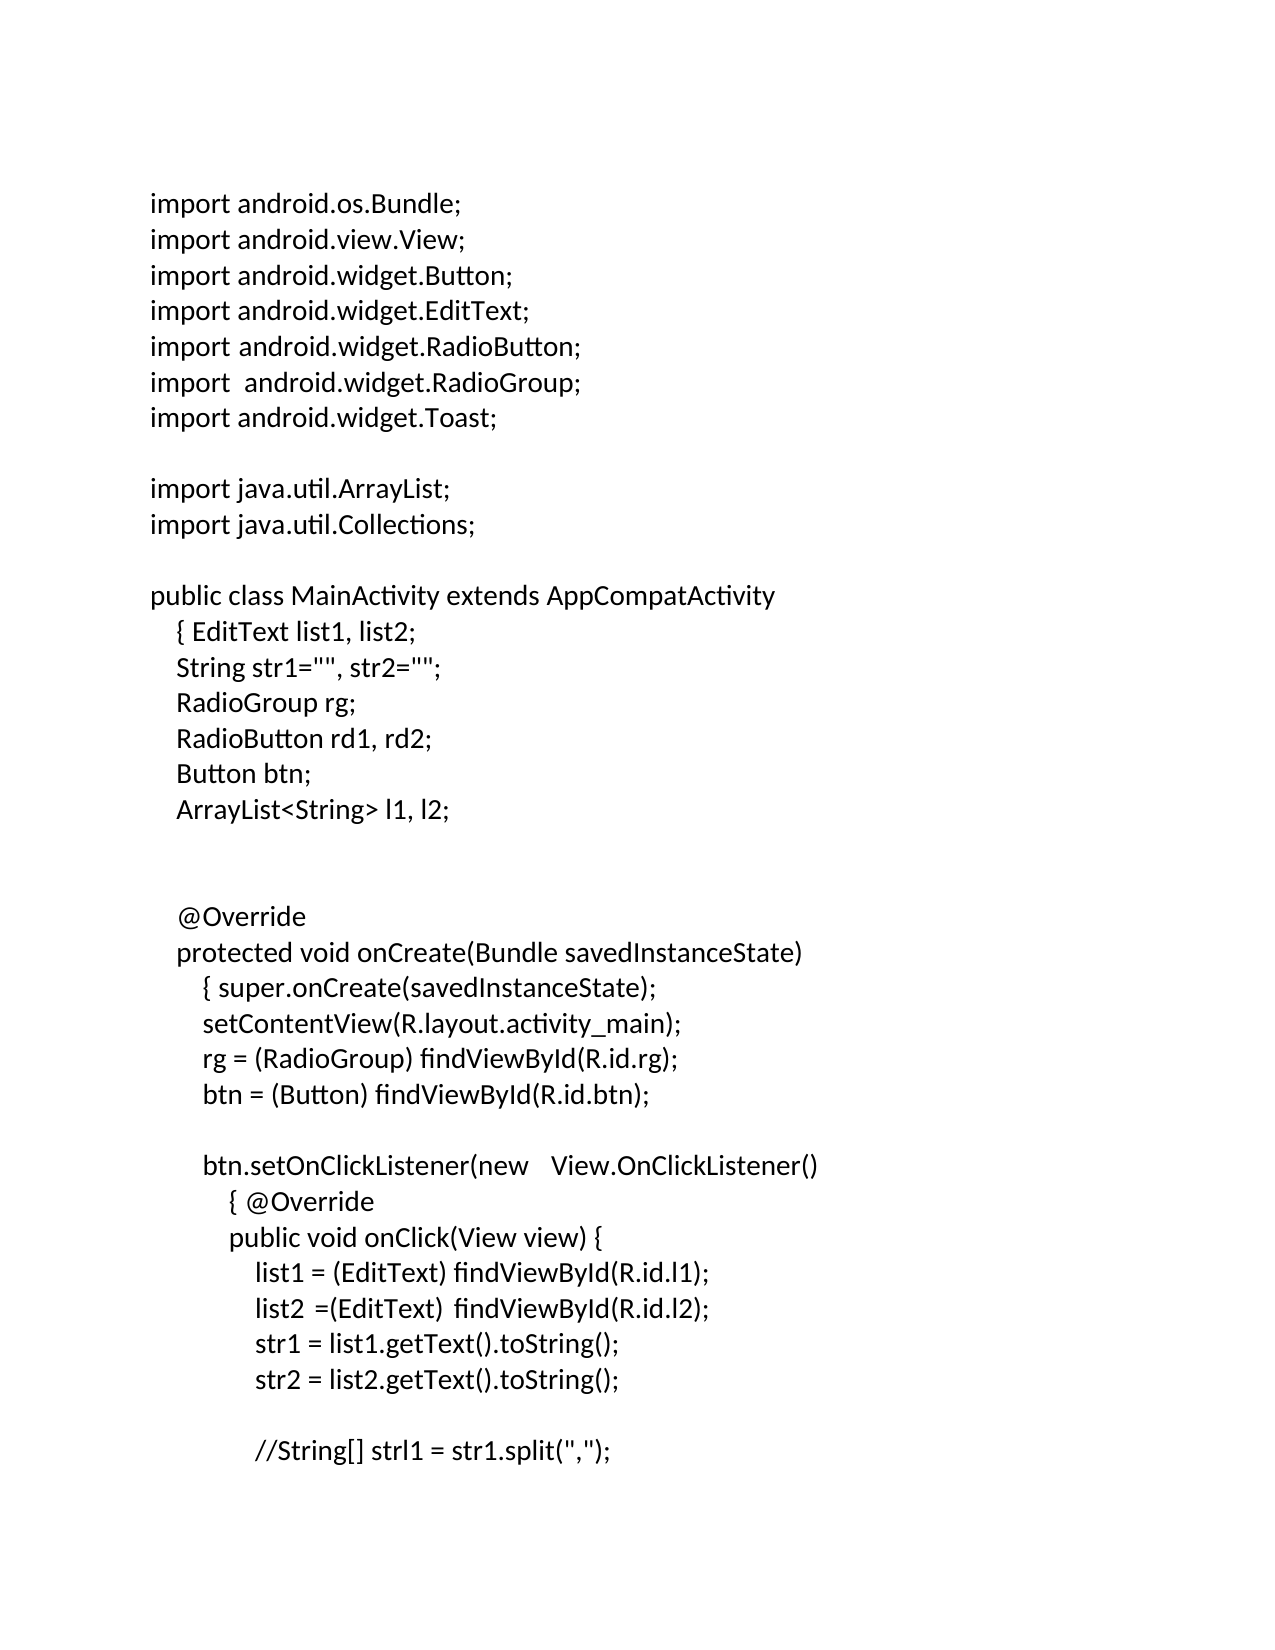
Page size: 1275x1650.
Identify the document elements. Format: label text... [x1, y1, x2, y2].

text import android.os.Bundle; import android.view.View; import android.widget.Button; import android.widget.EditText; [150, 185, 532, 328]
text str2 = list2.getText().toString(); [255, 1361, 1133, 1397]
text //String[] strl1 = str1.split(","); [255, 1432, 1133, 1468]
text import java.util.ArrayList; import java.util.Collections; [150, 471, 478, 542]
text btn.setOnClickListener(new View.OnClickListener() { @Override [202, 1147, 819, 1219]
text protected void onCreate(Bundle savedInstanceState) { super.onCreate(savedInstanceState); setContentView(R.layout.activity_main); [176, 934, 843, 1041]
text String str1="", str2=""; RadioGroup rg; RadioButton rd1, rd2; Button btn; ArrayList<String> l1, l2; [176, 649, 493, 827]
text @Override [176, 898, 1133, 934]
text import android.widget.RadioButton; import android.widget.RadioGroup; import android.widget.Toast; [150, 328, 582, 435]
text list1 = (EditText) findViewById(R.id.l1); list2 =(EditText) findViewById(R.id.l2); str1 = list1.getText().toString(); [255, 1254, 710, 1361]
text public class MainActivity extends AppCompatActivity { EditText list1, list2; [150, 577, 843, 649]
text rg = (RadioGroup) findViewById(R.id.rg); btn = (Button) findViewById(R.id.btn); [202, 1041, 681, 1112]
text public void onClick(View view) { [229, 1219, 1133, 1254]
